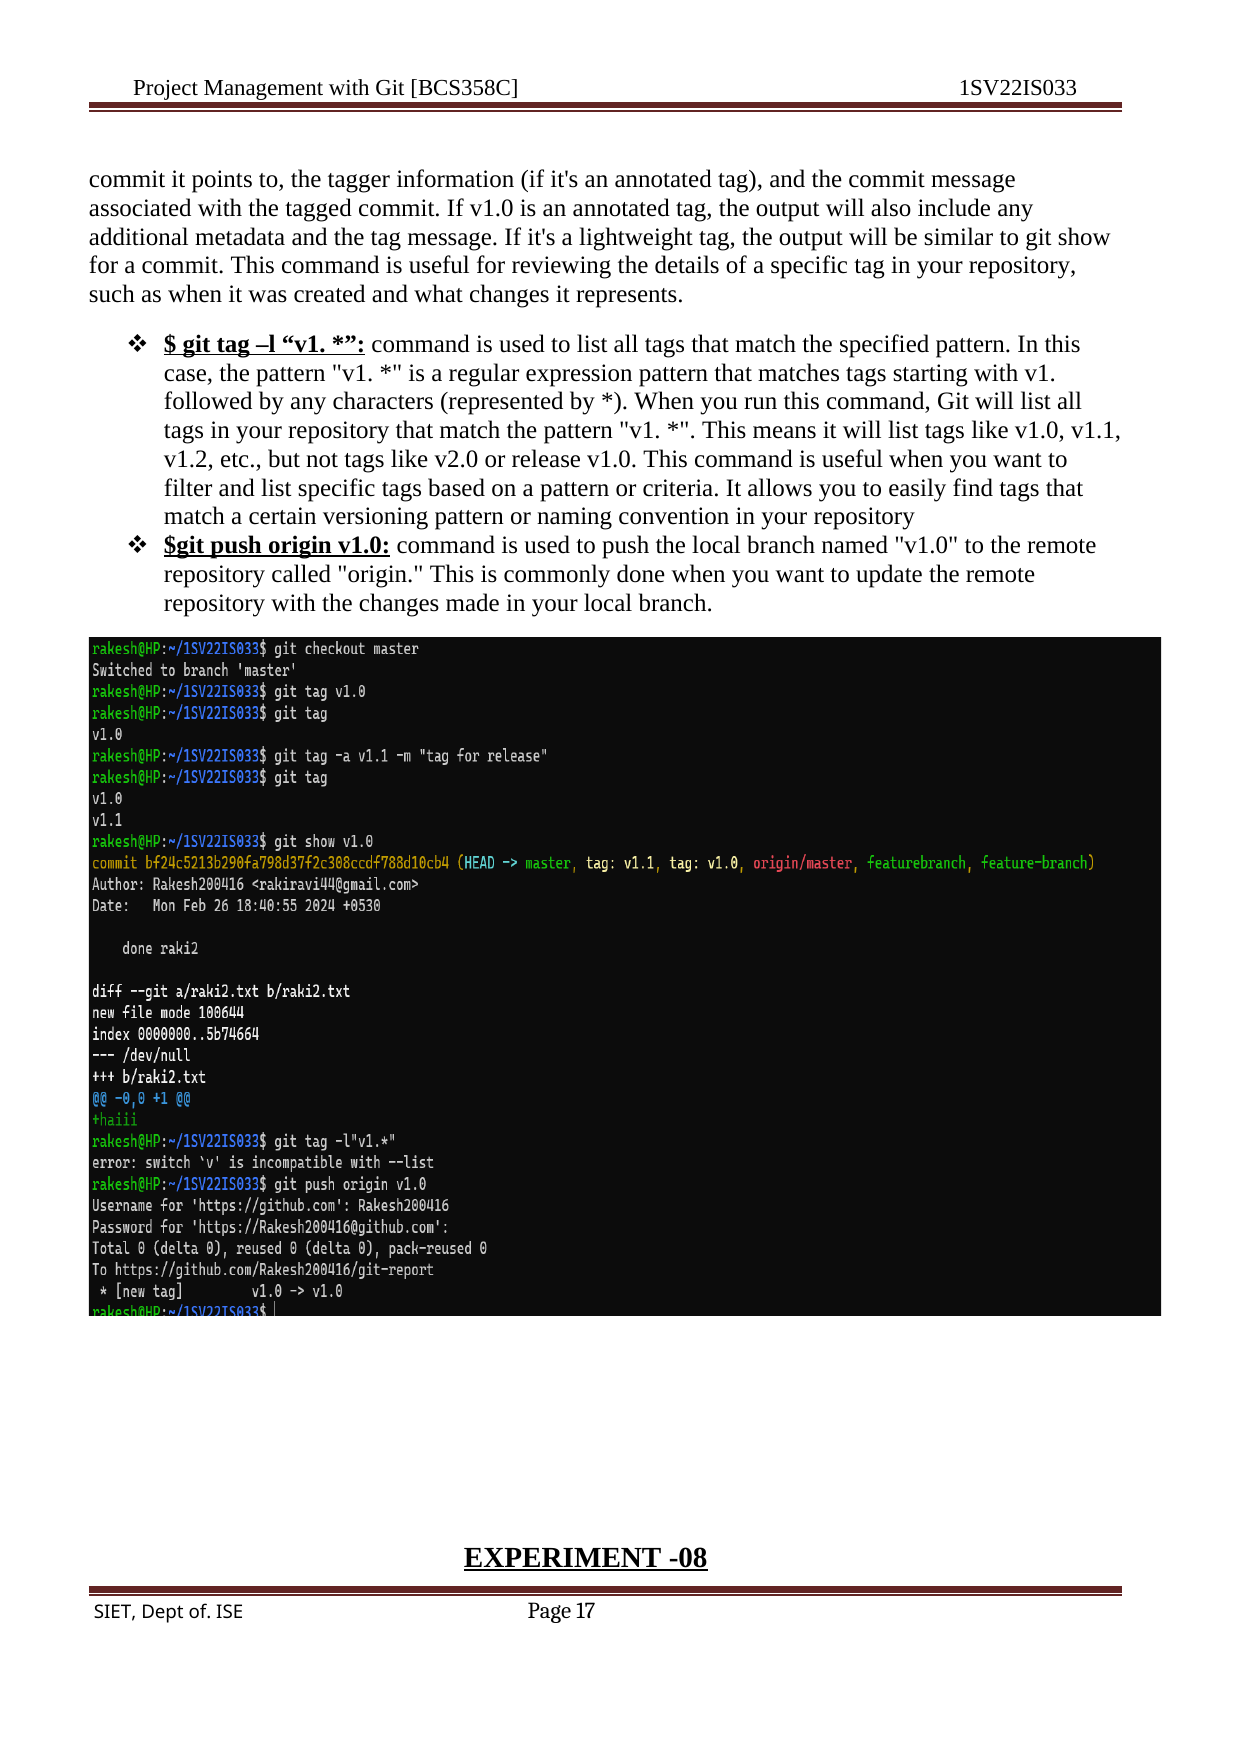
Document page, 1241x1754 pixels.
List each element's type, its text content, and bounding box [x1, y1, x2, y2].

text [89, 164, 1122, 308]
picture [88, 637, 1162, 1316]
list $ git tag –l “v1. *”: command is used to list all tags that match the specified pattern. In this case, the pattern "v1. *" is a regular expression pattern that matches tags starting with v1. followed by any characters (represented by *). When you run this command, Git will list all tags in your repository that match the pattern "v1. *". This means it will list tags like v1.0, v1.1, v1.2, etc., but not tags like v2.0 or release v1.0. This command is useful when you want to filter and list specific tags based on a pattern or criteria. It allows you to easily find tags that match a certain versioning pattern or naming convention in your repository [126, 329, 1122, 530]
text EXPERIMENT -08 [389, 1540, 1122, 1573]
list $git push origin v1.0: command is used to push the local branch named "v1.0" to the remote repository called "origin." This is commonly done when you want to update the remote repository with the changes made in your local branch. [126, 530, 1122, 616]
